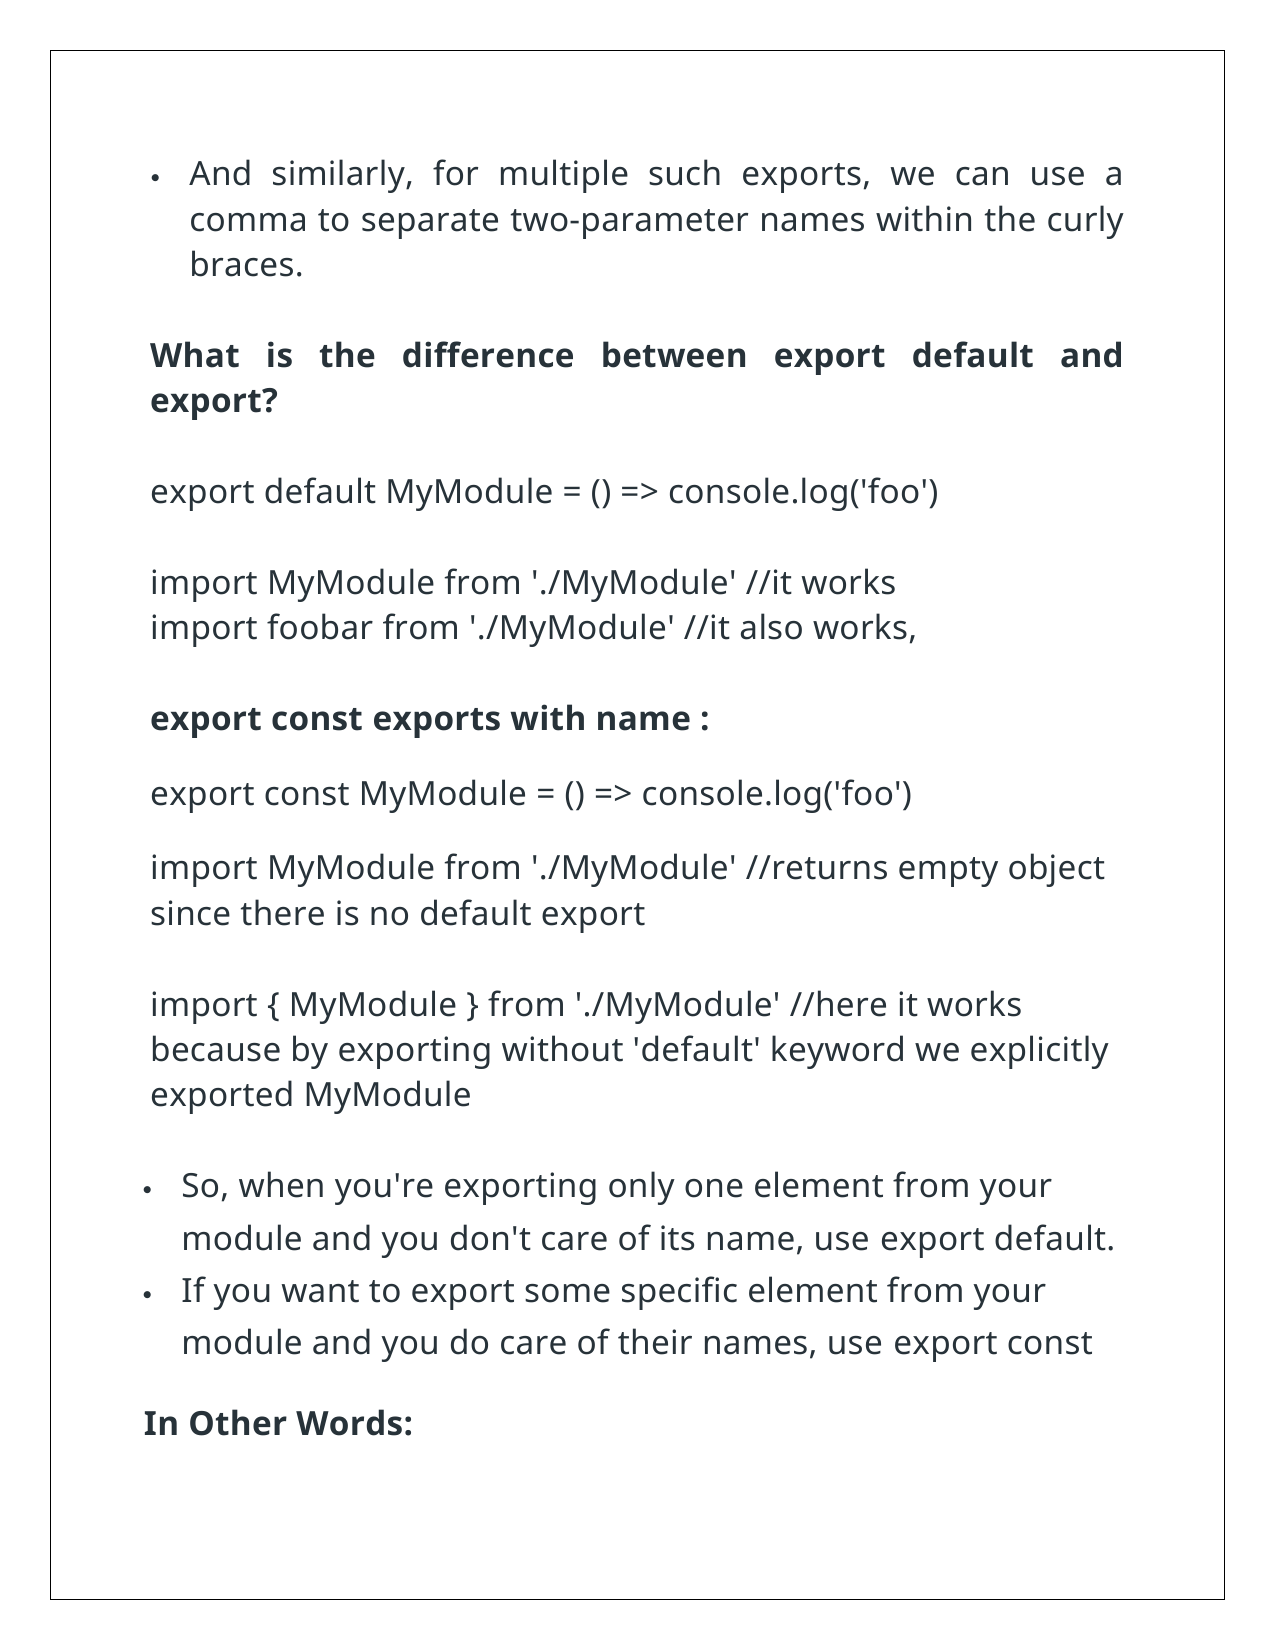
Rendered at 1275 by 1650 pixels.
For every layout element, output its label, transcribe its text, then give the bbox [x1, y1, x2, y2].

list If you want to export some specific element from your module and you do care of their names, use export const [144, 1266, 1125, 1364]
text import MyModule from './MyModule' //it works [150, 559, 1125, 604]
text What is the difference between export default and export? [150, 332, 1125, 422]
text export const MyModule = () => console.log('foo') [150, 769, 1125, 815]
list So, when you're exporting only one element from your module and you don't care of its name, use export default. [144, 1162, 1125, 1260]
list In Other Words: [144, 1400, 1125, 1445]
text export const exports with name : [150, 695, 1125, 740]
text export default MyModule = () => console.log('foo') [150, 468, 1125, 513]
list And similarly, for multiple such exports, we can use a comma to separate two-parameter names within the curly braces. [152, 150, 1125, 286]
text import MyModule from './MyModule' //returns empty object since there is no default export [150, 844, 1125, 935]
text import { MyModule } from './MyModule' //here it works because by exporting without 'default' keyword we explicitly exported MyModule [150, 980, 1125, 1117]
text import foobar from './MyModule' //it also works, [150, 604, 1125, 649]
